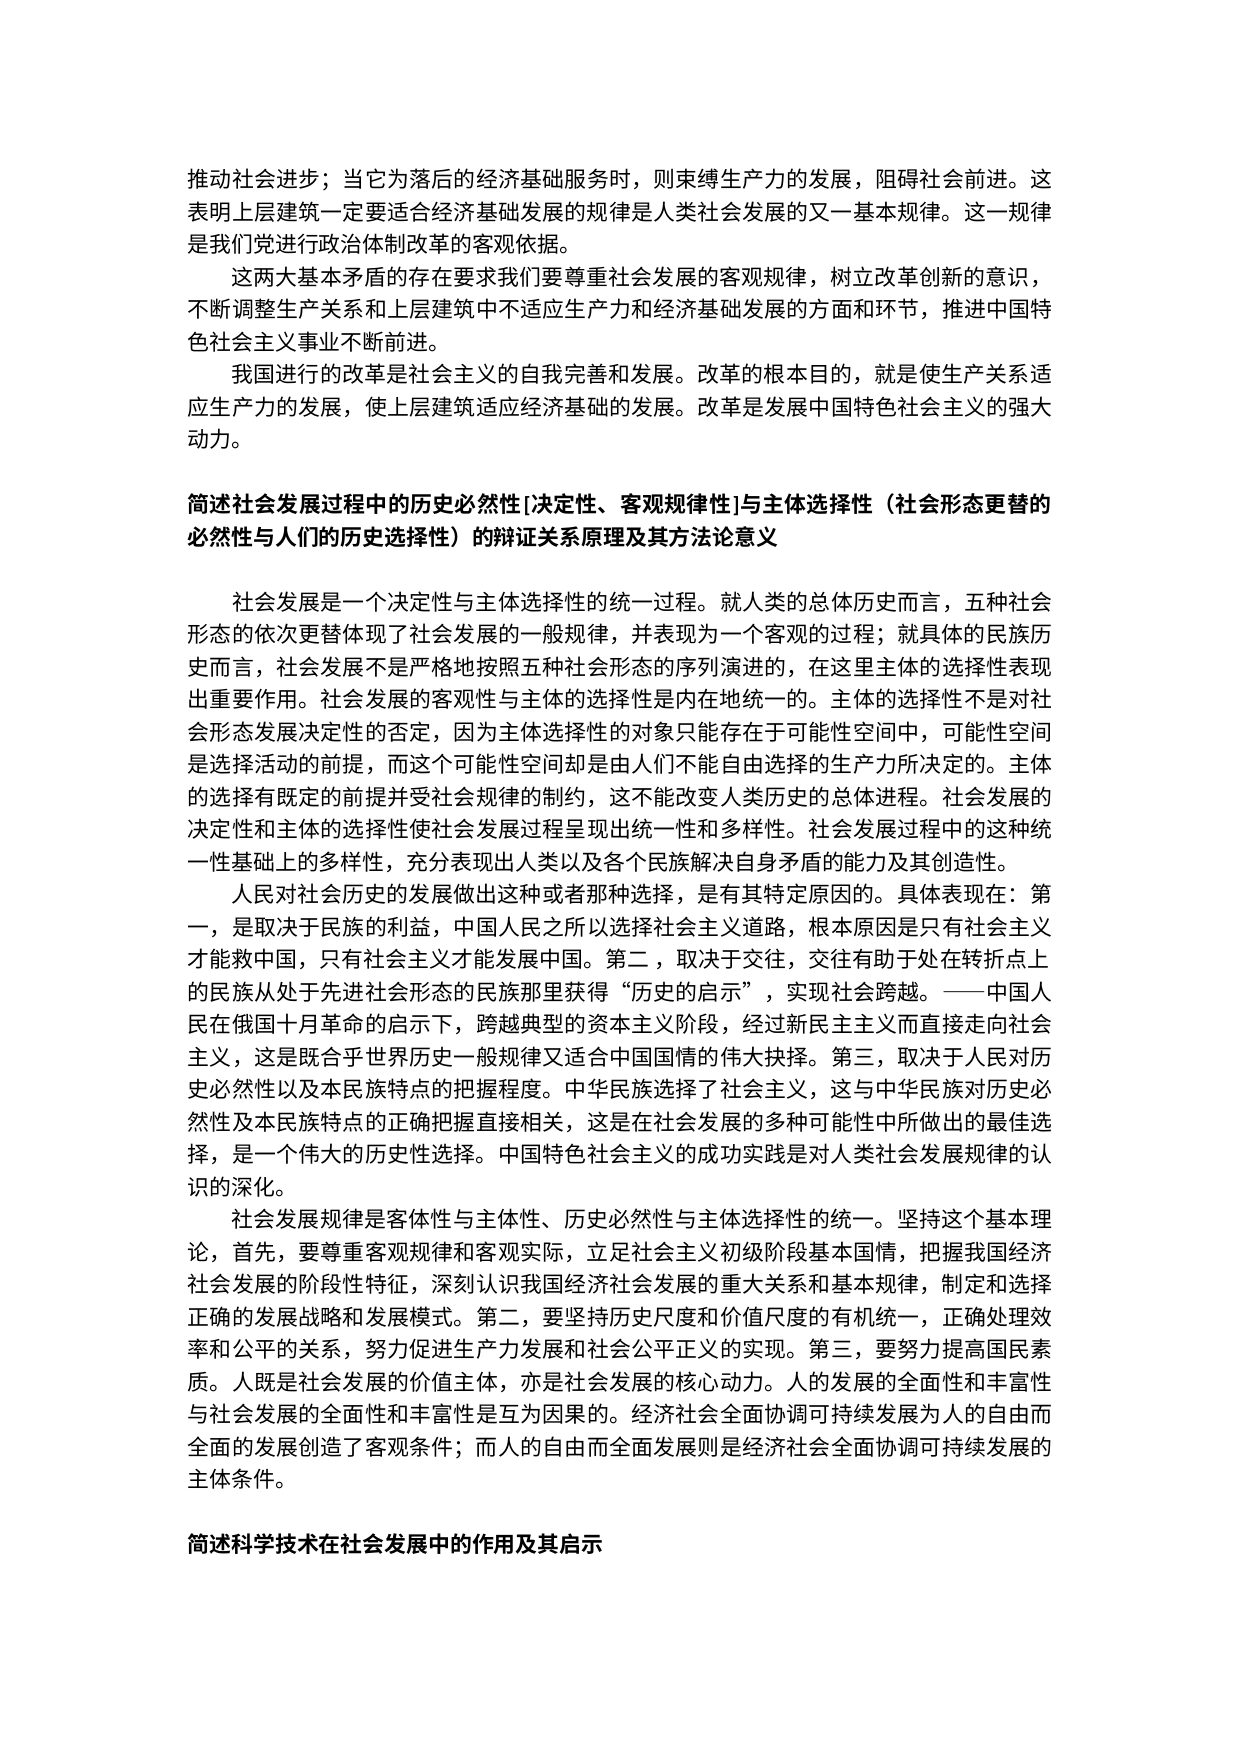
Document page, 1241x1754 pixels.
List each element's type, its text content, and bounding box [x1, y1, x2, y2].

text 人民对社会历史的发展做出这种或者那种选择，是有其特定原因的。具体表现在：第一，是取决于民族的利益，中国人民之所以选择社会主义道路，根本原因是只有社会主义才能救中国，只有社会主义才能发展中国。第二 ，取决于交往，交往有助于处在转折点上的民族从处于先进社会形态的民族那里获得“历史的启示”，实现社会跨越。——中国人民在俄国十月革命的启示下，跨越典型的资本主义阶段，经过新民主主义而直接走向社会主义，这是既合乎世界历史一般规律又适合中国国情的伟大抉择。第三，取决于人民对历史必然性以及本民族特点的把握程度。中华民族选择了社会主义，这与中华民族对历史必然性及本民族特点的正确把握直接相关，这是在社会发展的多种可能性中所做出的最佳选择，是一个伟大的历史性选择。中国特色社会主义的成功实践是对人类社会发展规律的认识的深化。 [187, 877, 1053, 1202]
text 这两大基本矛盾的存在要求我们要尊重社会发展的客观规律，树立改革创新的意识，不断调整生产关系和上层建筑中不适应生产力和经济基础发展的方面和环节，推进中国特色社会主义事业不断前进。 [187, 259, 1053, 357]
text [187, 162, 1053, 259]
text 简述科学技术在社会发展中的作用及其启示 [187, 1527, 1053, 1559]
text 我国进行的改革是社会主义的自我完善和发展。改革的根本目的，就是使生产关系适应生产力的发展，使上层建筑适应经济基础的发展。改革是发展中国特色社会主义的强大动力。 [187, 357, 1053, 454]
text 简述社会发展过程中的历史必然性[决定性、客观规律性]与主体选择性（社会形态更替的必然性与人们的历史选择性）的辩证关系原理及其方法论意义 社会发展是一个决定性与主体选择性的统一过程。就人类的总体历史而言，五种社会形态的依次更替体现了社会发展的一般规律，并表现为一个客观的过程；就具体的民族历史而言，社会发展不是严格地按照五种社会形态的序列演进的，在这里主体的选择性表现出重要作用。社会发展的客观性与主体的选择性是内在地统一的。主体的选择性不是对社会形态发展决定性的否定，因为主体选择性的对象只能存在于可能性空间中，可能性空间是选择活动的前提，而这个可能性空间却是由人们不能自由选择的生产力所决定的。主体的选择有既定的前提并受社会规律的制约，这不能改变人类历史的总体进程。社会发展的决定性和主体的选择性使社会发展过程呈现出统一性和多样性。社会发展过程中的这种统一性基础上的多样性，充分表现出人类以及各个民族解决自身矛盾的能力及其创造性。 [187, 487, 1053, 877]
text 社会发展规律是客体性与主体性、历史必然性与主体选择性的统一。坚持这个基本理论，首先，要尊重客观规律和客观实际，立足社会主义初级阶段基本国情，把握我国经济社会发展的阶段性特征，深刻认识我国经济社会发展的重大关系和基本规律，制定和选择正确的发展战略和发展模式。第二，要坚持历史尺度和价值尺度的有机统一，正确处理效率和公平的关系，努力促进生产力发展和社会公平正义的实现。第三，要努力提高国民素质。人既是社会发展的价值主体，亦是社会发展的核心动力。人的发展的全面性和丰富性与社会发展的全面性和丰富性是互为因果的。经济社会全面协调可持续发展为人的自由而全面的发展创造了客观条件；而人的自由而全面发展则是经济社会全面协调可持续发展的主体条件。 [187, 1202, 1053, 1494]
